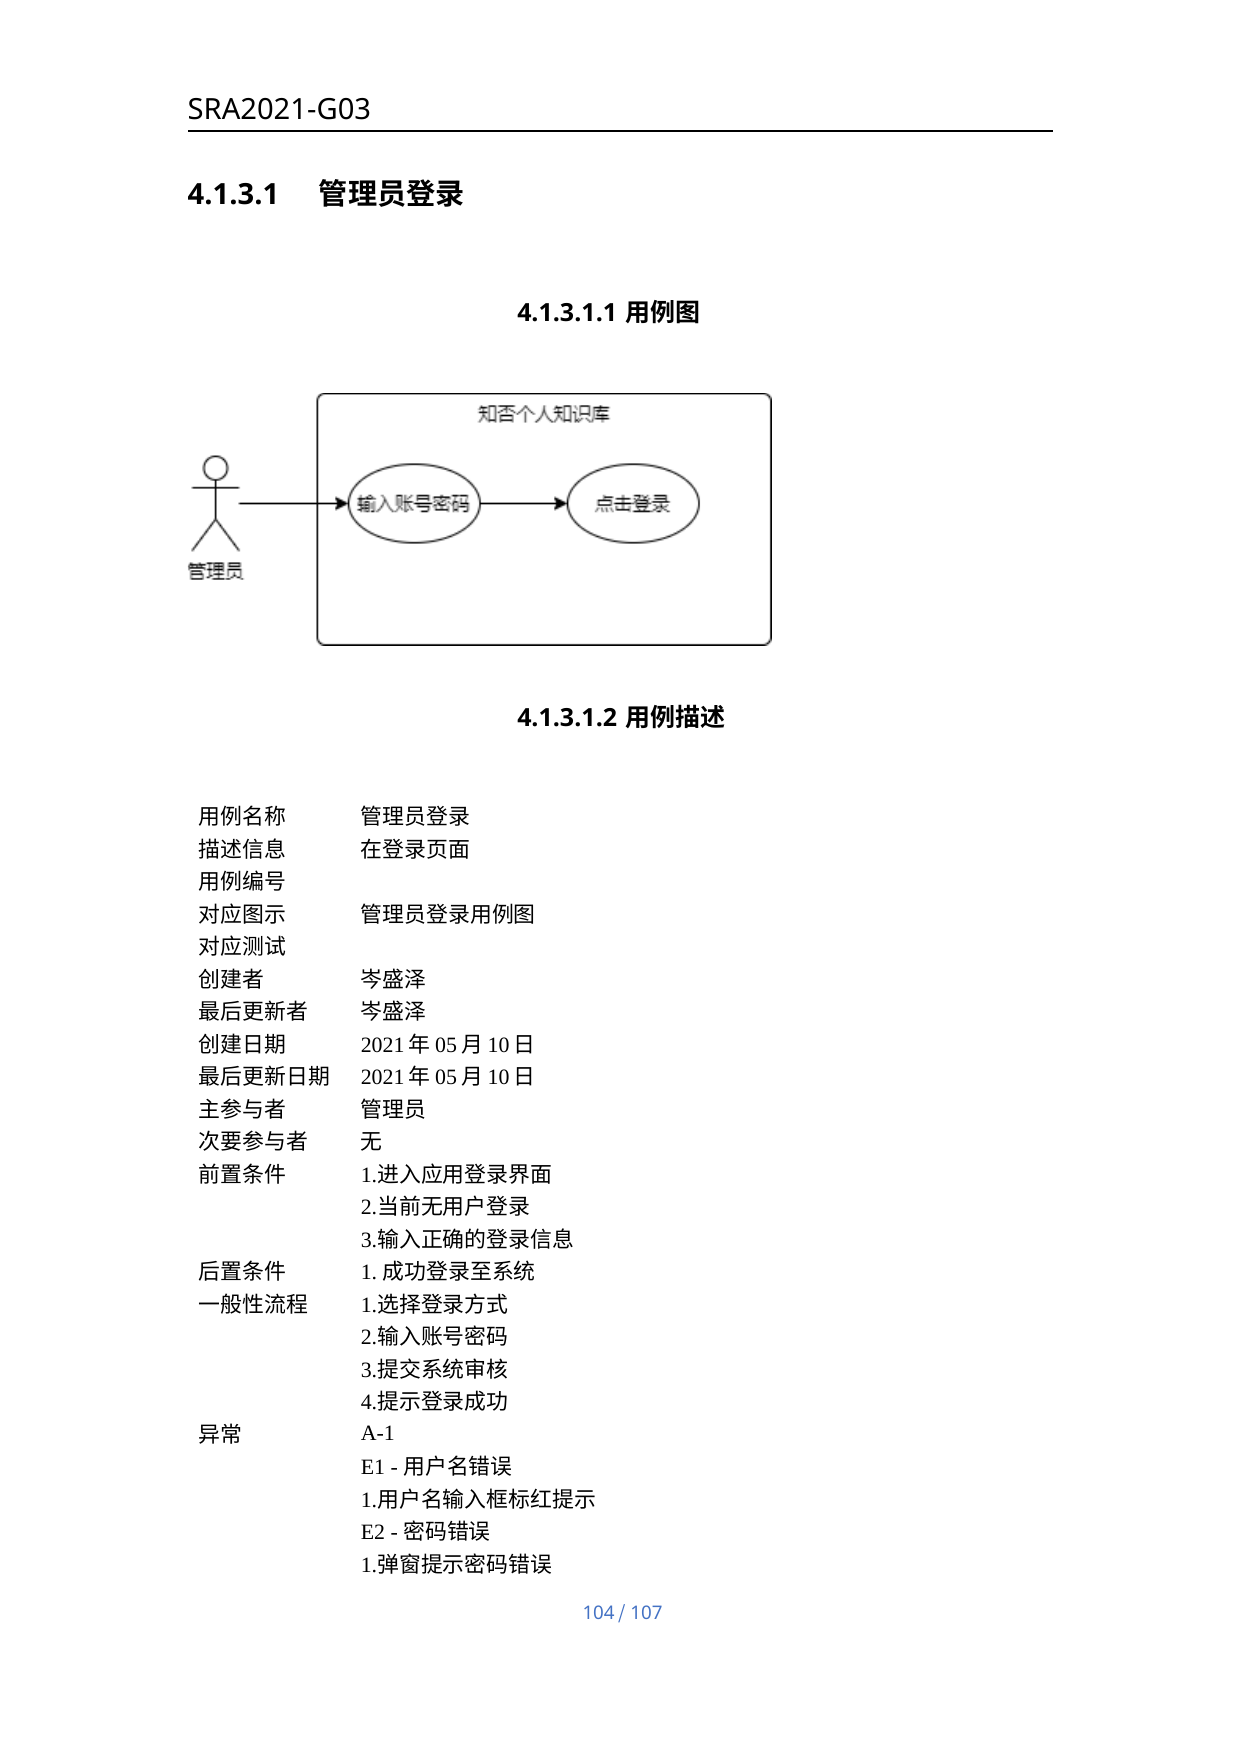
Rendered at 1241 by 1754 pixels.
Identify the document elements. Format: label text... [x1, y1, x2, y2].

subtitle 用例图 [366, 278, 1053, 343]
picture [187, 393, 772, 646]
subtitle 用例描述 [366, 683, 1053, 748]
subtitle 管理员登录 [187, 159, 1053, 224]
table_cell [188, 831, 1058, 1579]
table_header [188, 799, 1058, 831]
